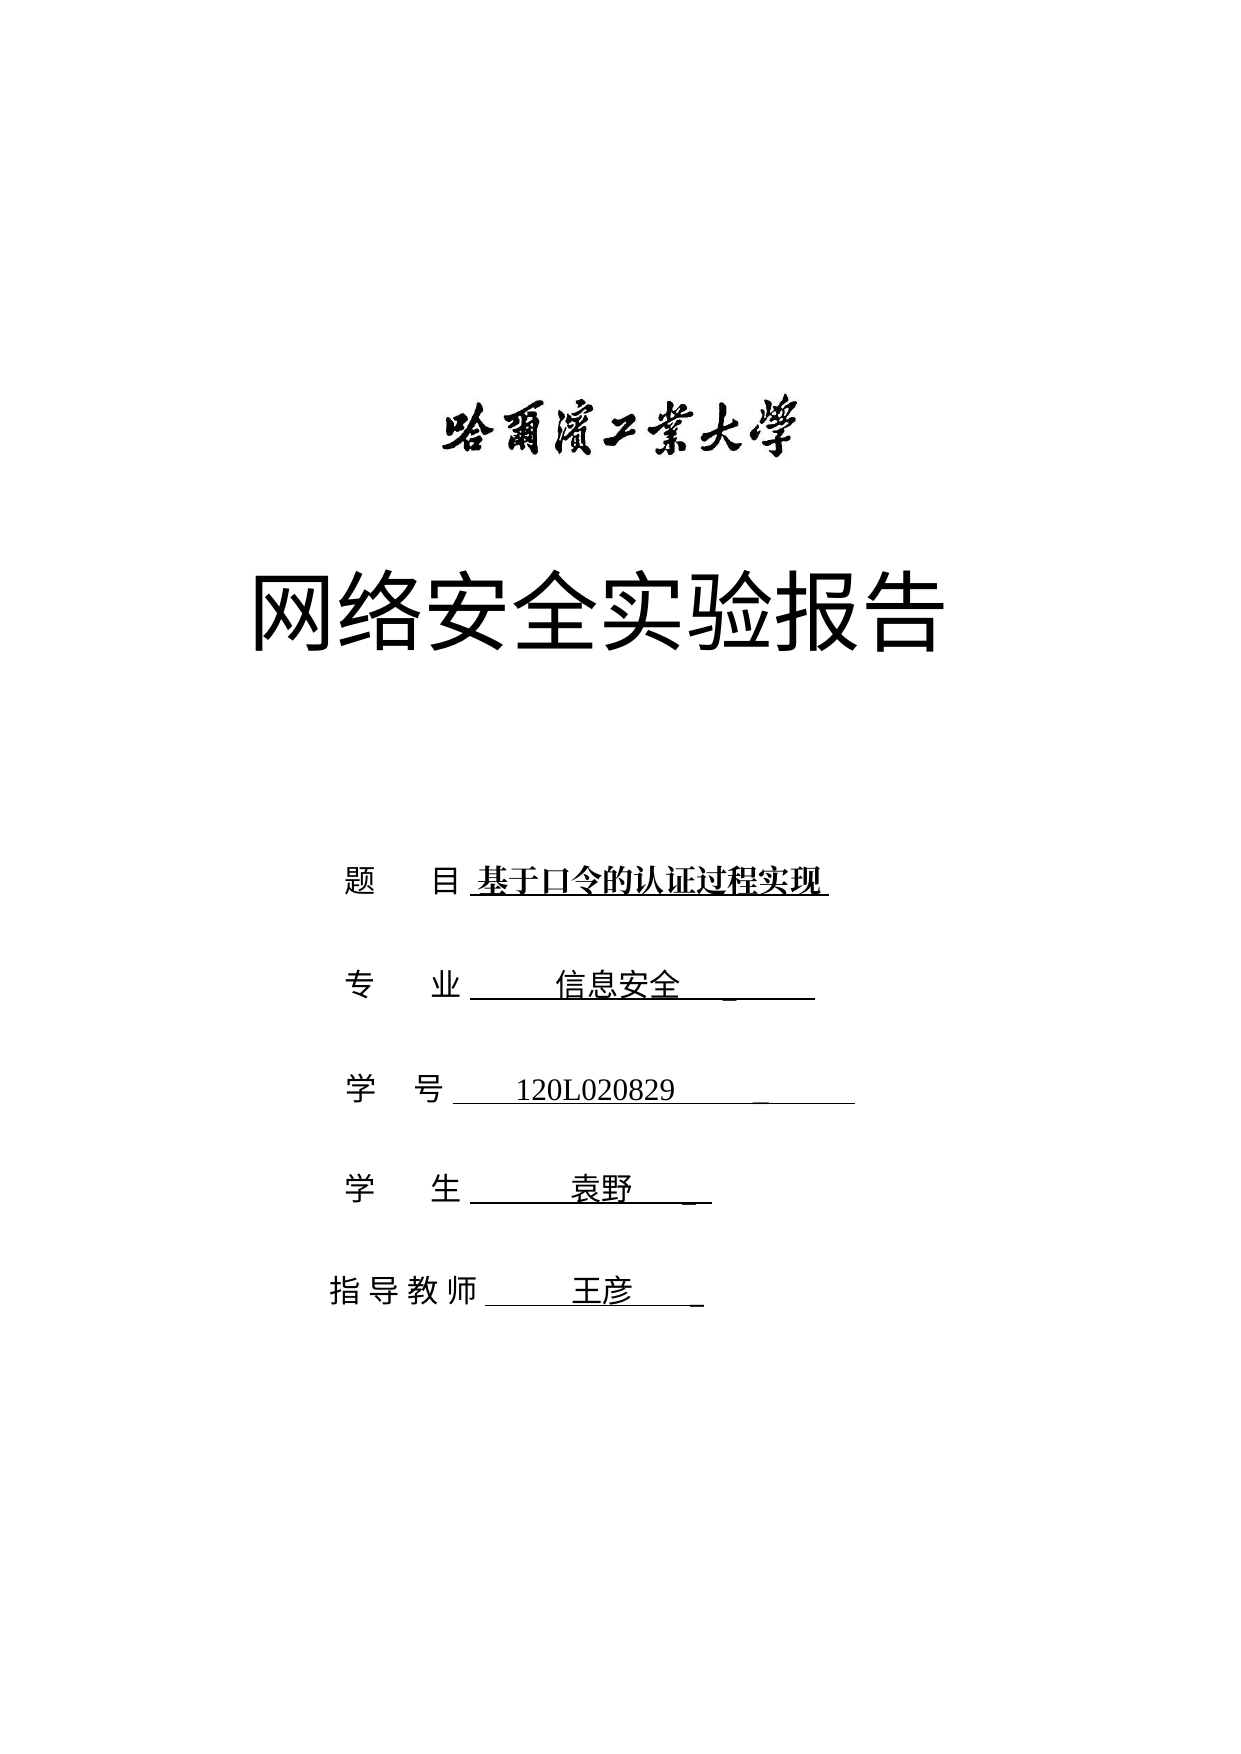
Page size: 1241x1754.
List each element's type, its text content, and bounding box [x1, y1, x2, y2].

text 专 业 信息安全 _ [344, 960, 1128, 1006]
text 指 导 教 师 王彦 _ [143, 1266, 1141, 1312]
text 网络安全实验报告 [112, 543, 948, 670]
text 题 目 基于口令的认证过程实现 [344, 856, 1141, 901]
picture [431, 392, 808, 461]
text 学 号 120L020829 _ [345, 1064, 1128, 1109]
text 学 生 袁野 _ [344, 1164, 1128, 1209]
